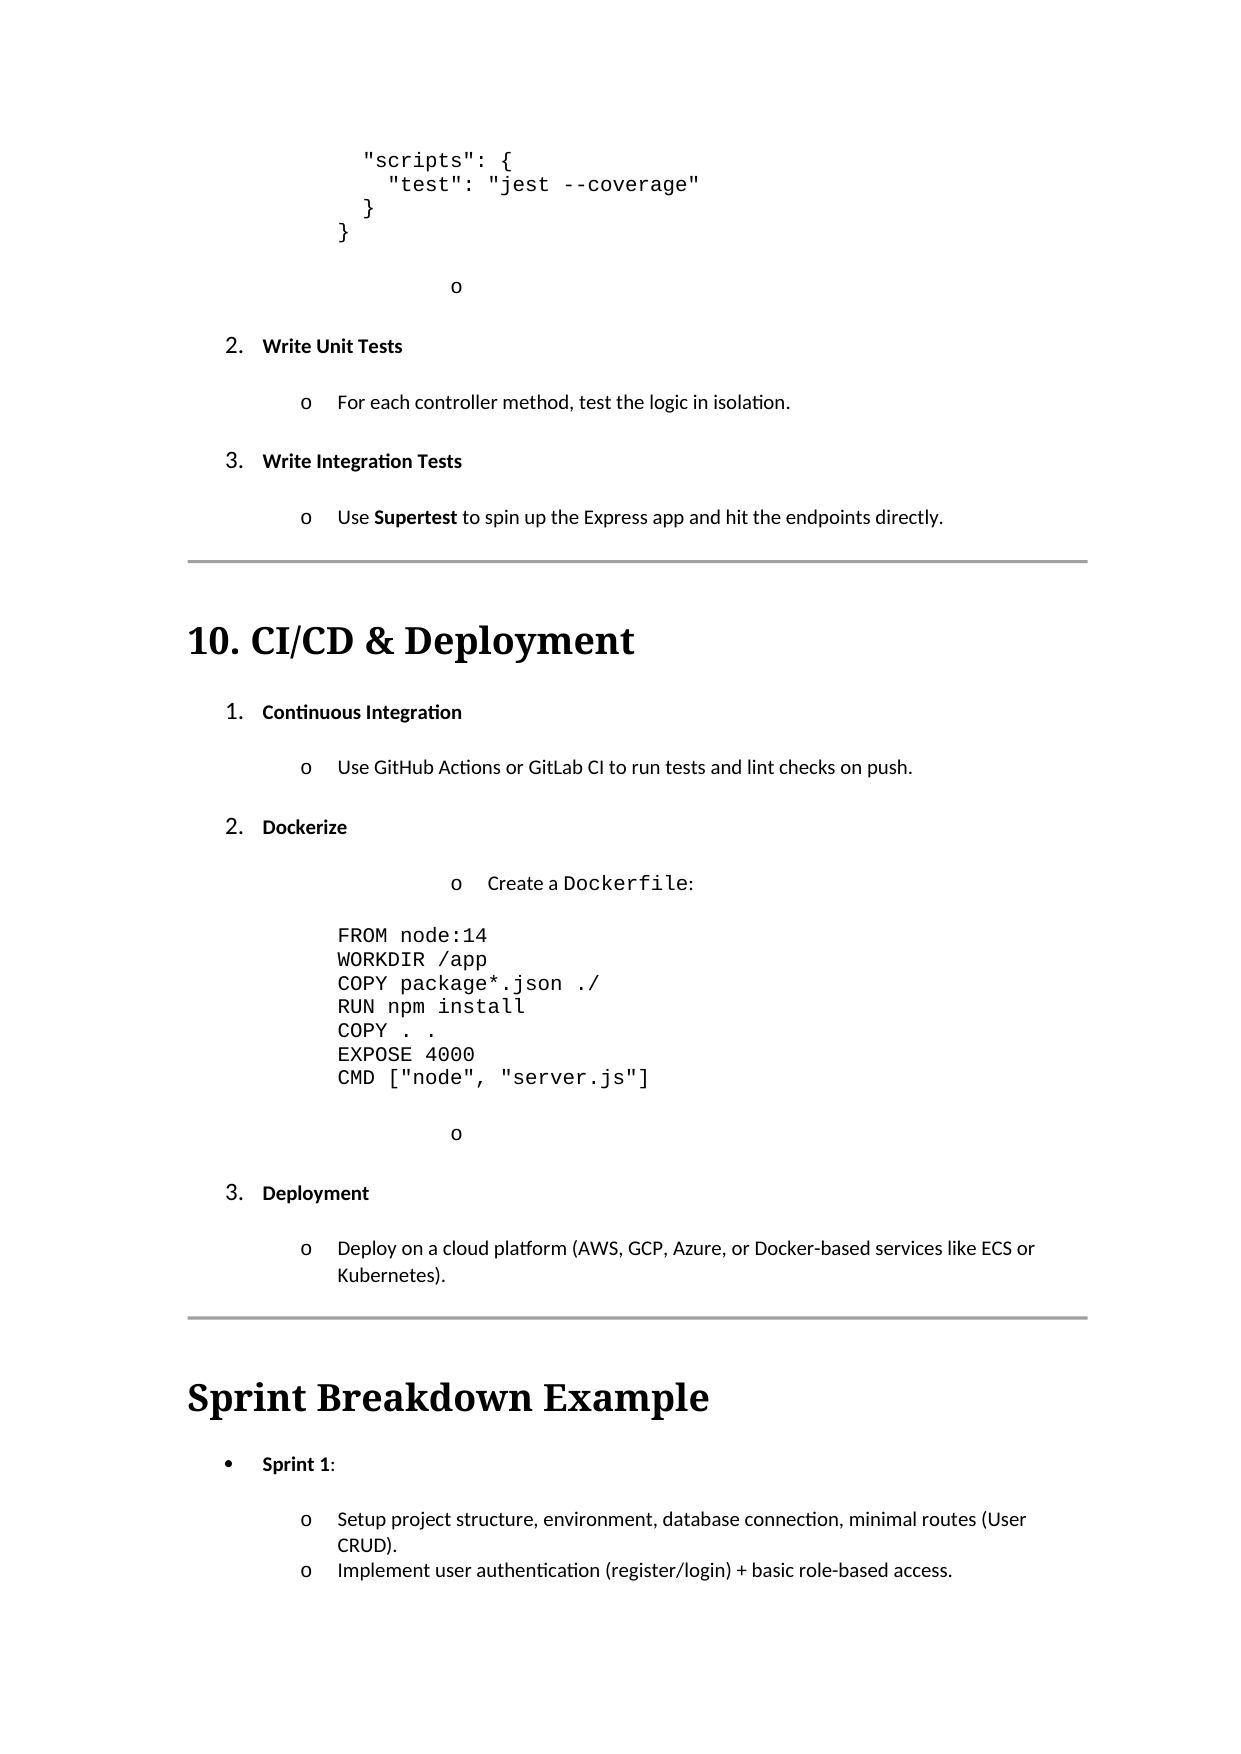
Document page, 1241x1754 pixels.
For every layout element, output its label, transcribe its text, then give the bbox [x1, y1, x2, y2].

text "scripts": { [337, 150, 1053, 174]
text COPY package*.json ./ [337, 973, 1053, 996]
text WORKDIR /app [337, 949, 1053, 973]
list Implement user authentication (register/login) + basic role-based access. [300, 1558, 1053, 1584]
list Continuous Integration [225, 695, 1053, 725]
text } [337, 197, 1053, 221]
subtitle Sprint Breakdown Example [187, 1371, 1053, 1422]
list Use Supertest to spin up the Express app and hit the endpoints directly. [300, 504, 1053, 531]
list Deployment [225, 1176, 1053, 1206]
text "test": "jest --coverage" [337, 174, 1053, 197]
list For each controller method, test the logic in isolation. [300, 389, 1053, 416]
text CMD ["node", "server.js"] [337, 1067, 1053, 1091]
list Write Integration Tests [225, 445, 1053, 475]
list Deploy on a cloud platform (AWS, GCP, Azure, or Docker-based services like ECS or Kubernetes). [300, 1235, 1053, 1287]
text RUN npm install [337, 996, 1053, 1020]
list Write Unit Tests [225, 329, 1053, 360]
text COPY . . [337, 1020, 1053, 1044]
text } [337, 221, 1053, 244]
list Dockerize [225, 810, 1053, 841]
list Use GitHub Actions or GitLab CI to run tests and lint checks on push. [300, 754, 1053, 781]
list Create a Dockerfile: [450, 870, 1053, 896]
subtitle 10. CI/CD & Deployment [187, 614, 1053, 666]
text FROM node:14 [337, 925, 1053, 949]
text EXPOSE 4000 [337, 1044, 1053, 1067]
list Sprint 1: [225, 1451, 1053, 1477]
list Setup project structure, environment, database connection, minimal routes (User CRUD). [300, 1506, 1053, 1558]
